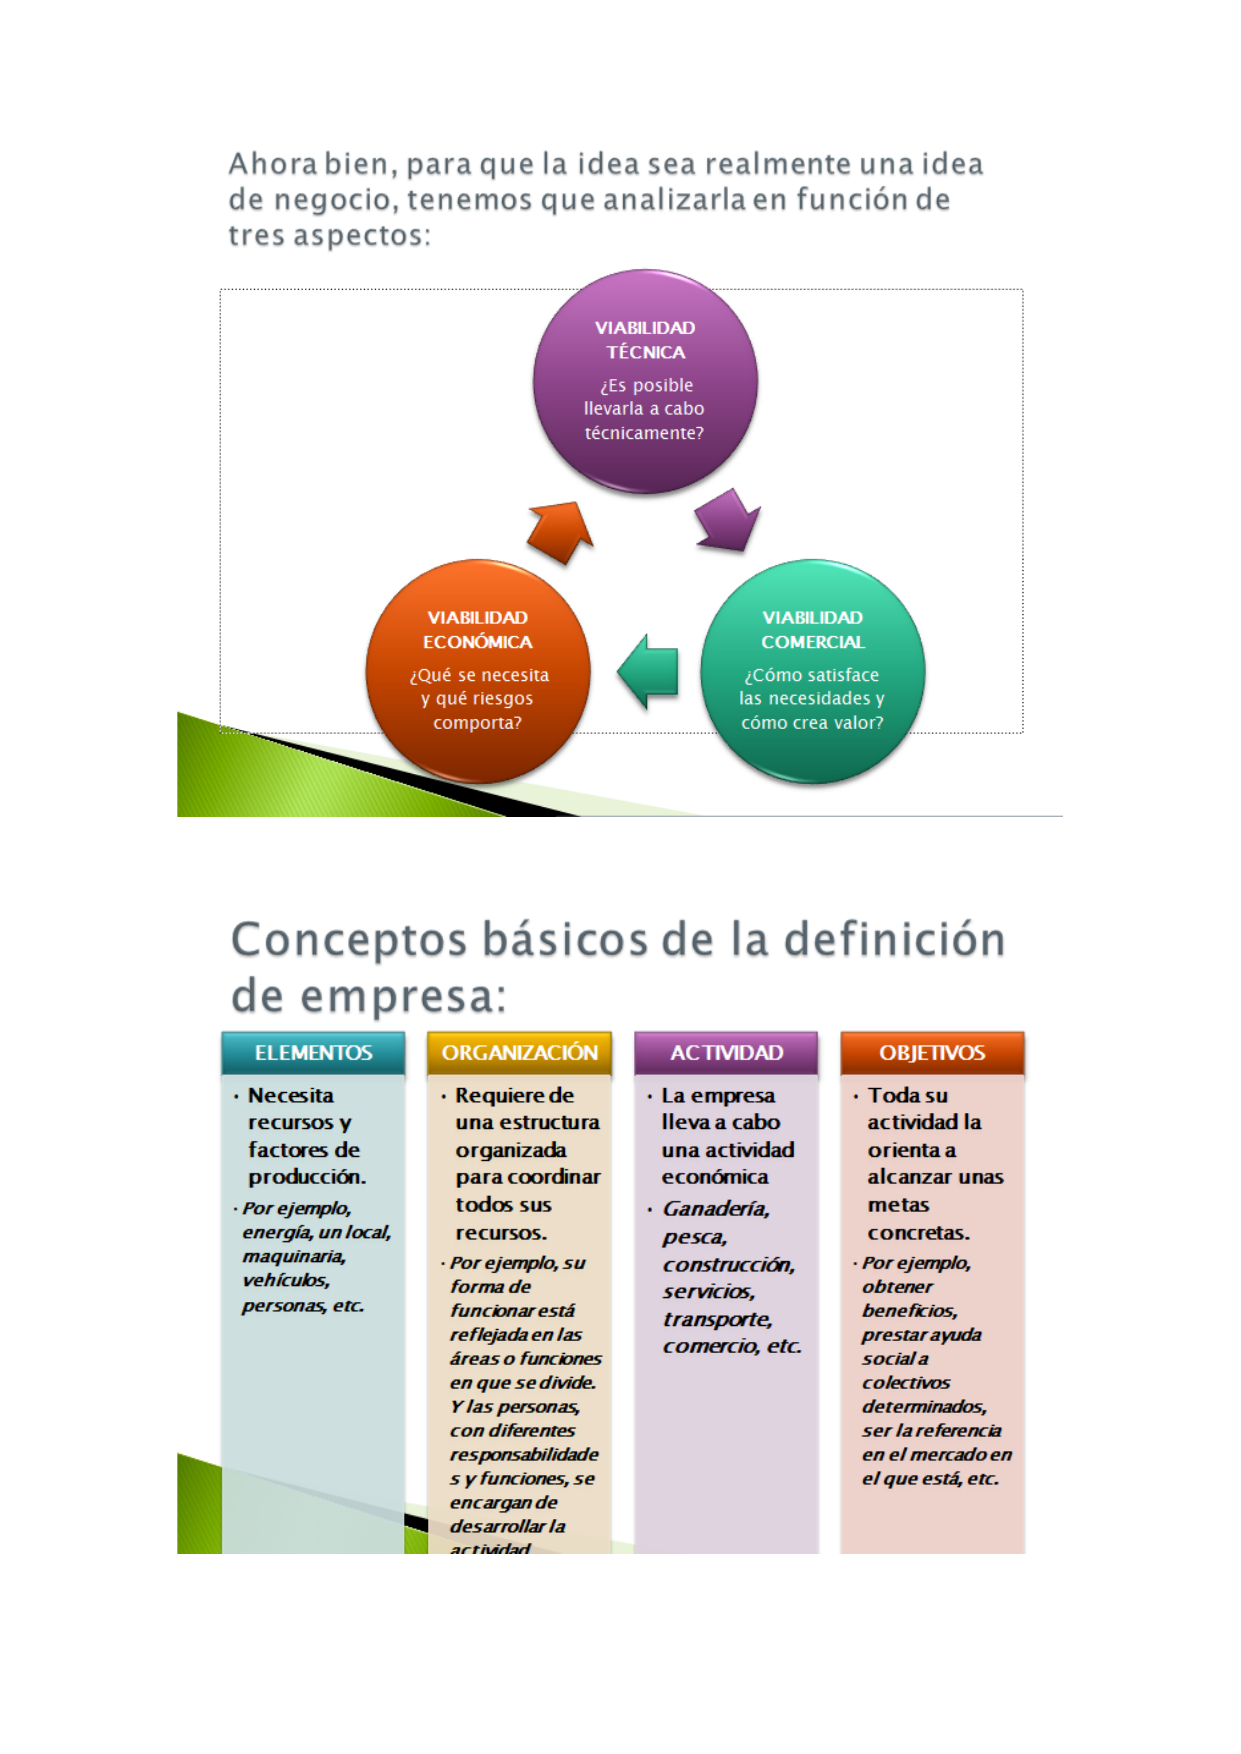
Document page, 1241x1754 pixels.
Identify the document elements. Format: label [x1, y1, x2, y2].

picture [177, 147, 1063, 817]
picture [177, 892, 1063, 1554]
